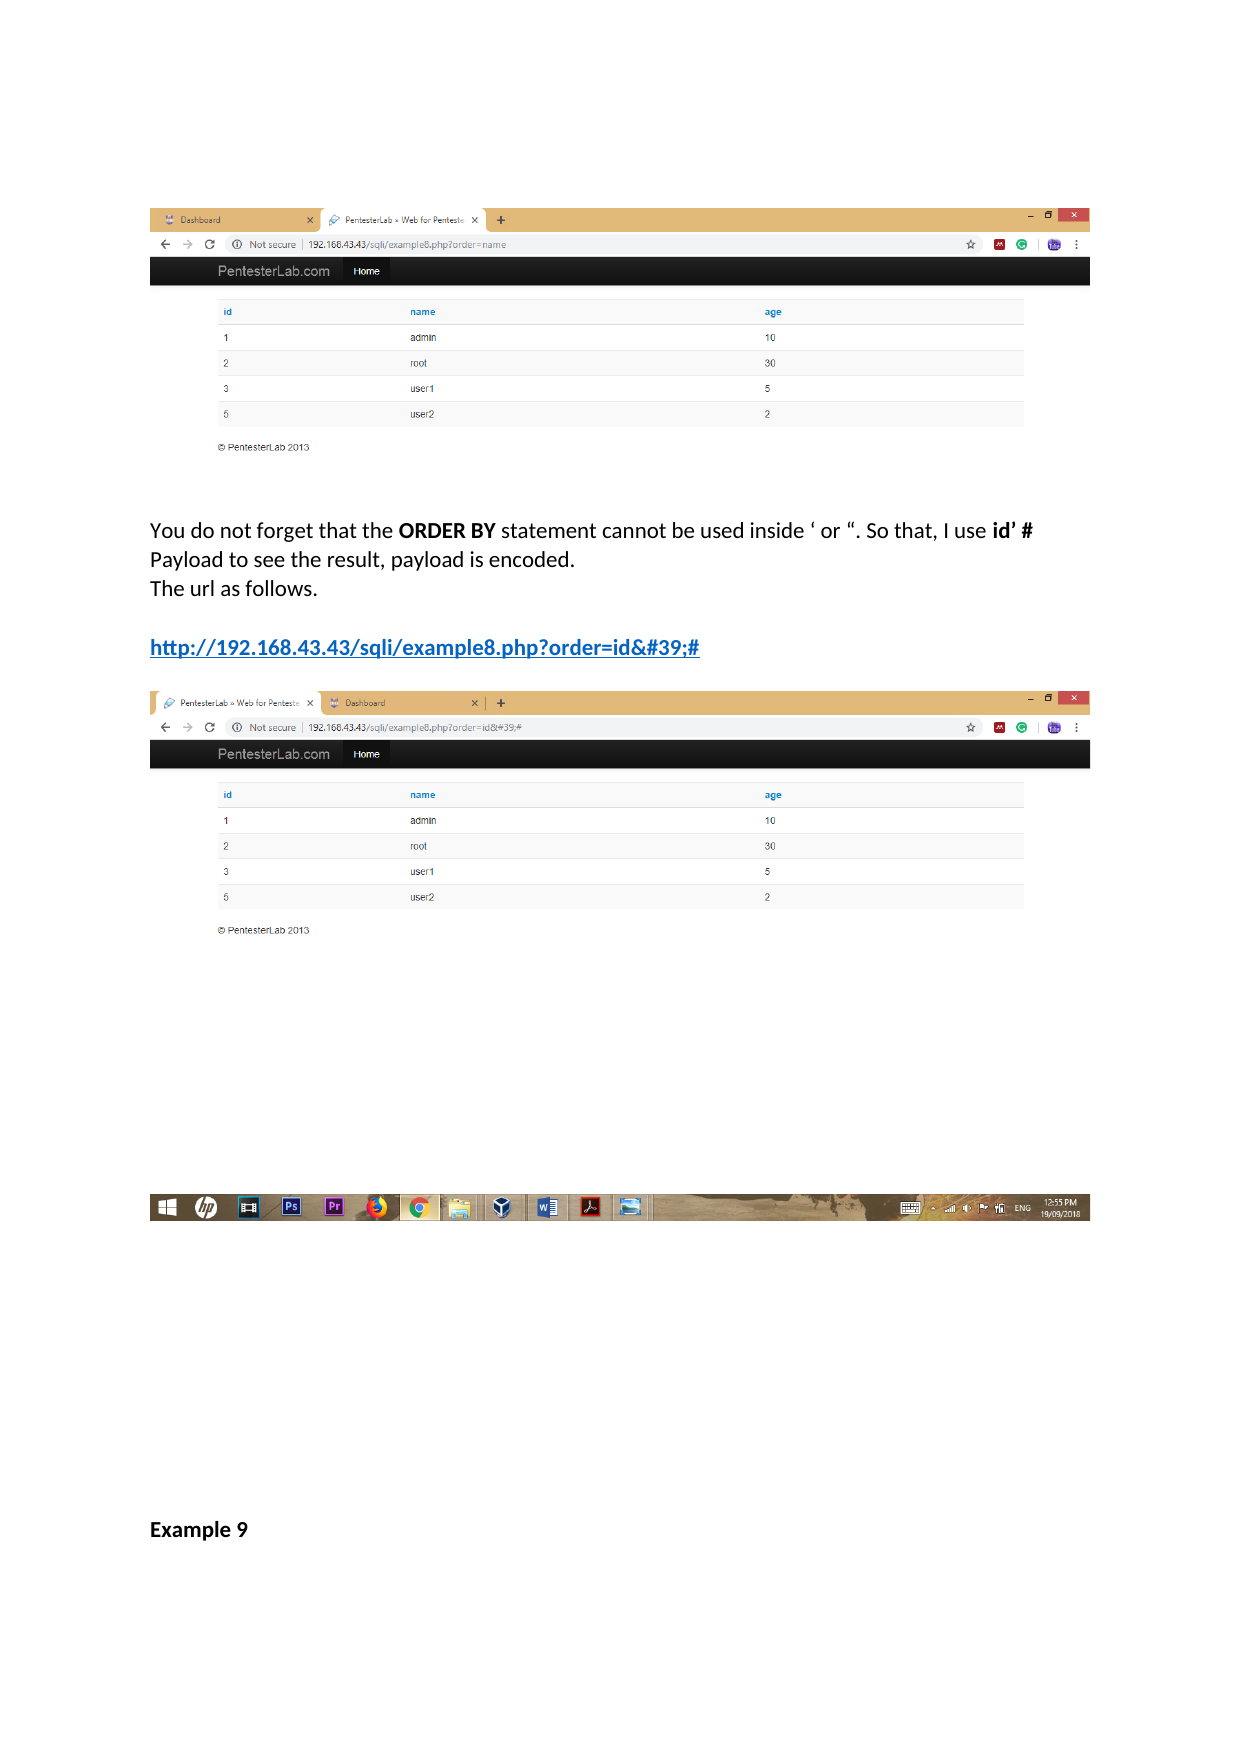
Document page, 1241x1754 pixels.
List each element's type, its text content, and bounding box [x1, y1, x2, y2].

picture [150, 208, 1090, 488]
text You do not forget that the ORDER BY statement cannot be used inside ‘ or “. So that, I use id’ # [150, 517, 1090, 545]
text http://192.168.43.43/sqli/example8.php?order=id&#39;# [150, 633, 1090, 661]
text Payload to see the result, payload is encoded. [150, 545, 1090, 573]
text The url as follows. [150, 574, 1090, 602]
text Example 9 [150, 1515, 1090, 1543]
picture [150, 691, 1091, 1221]
